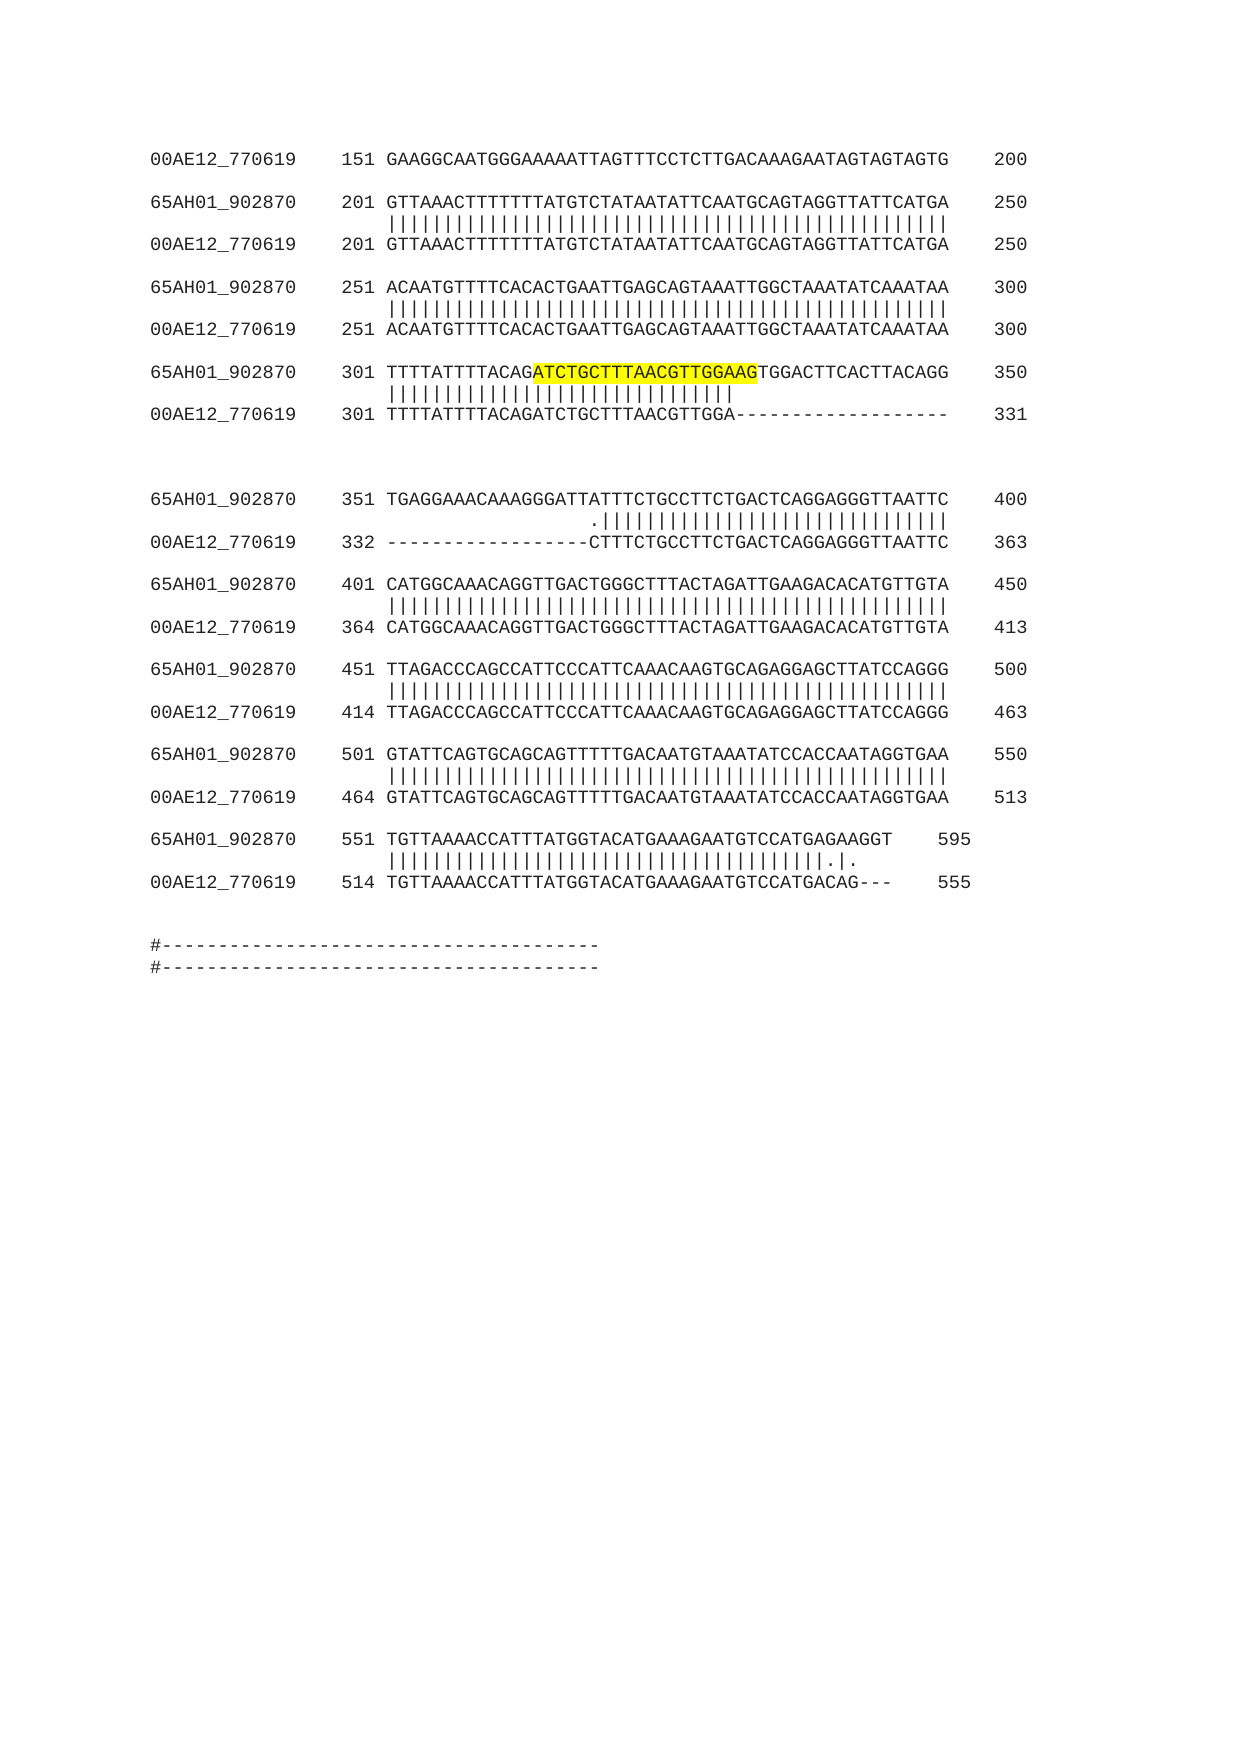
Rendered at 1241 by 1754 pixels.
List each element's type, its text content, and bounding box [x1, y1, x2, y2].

text |||||||||||||||||||||||||||||||||||||||||||||||||| [150, 299, 1090, 320]
text 00AE12_770619 332 ------------------CTTTCTGCCTTCTGACTCAGGAGGGTTAATTC 363 [150, 532, 1090, 554]
text 65AH01_902870 401 CATGGCAAACAGGTTGACTGGGCTTTACTAGATTGAAGACACATGTTGTA 450 [150, 575, 1090, 596]
text |||||||||||||||||||||||||||||||||||||||.|. [150, 851, 1090, 872]
text #--------------------------------------- [150, 936, 1090, 957]
text #--------------------------------------- [150, 957, 1090, 979]
text 00AE12_770619 464 GTATTCAGTGCAGCAGTTTTTGACAATGTAAATATCCACCAATAGGTGAA 513 [150, 787, 1090, 809]
text |||||||||||||||||||||||||||||||||||||||||||||||||| [150, 681, 1090, 702]
text 00AE12_770619 151 GAAGGCAATGGGAAAAATTAGTTTCCTCTTGACAAAGAATAGTAGTAGTG 200 [150, 150, 1090, 171]
text 65AH01_902870 251 ACAATGTTTTCACACTGAATTGAGCAGTAAATTGGCTAAATATCAAATAA 300 [150, 277, 1090, 299]
text 65AH01_902870 551 TGTTAAAACCATTTATGGTACATGAAAGAATGTCCATGAGAAGGT 595 [150, 830, 1090, 851]
text 00AE12_770619 514 TGTTAAAACCATTTATGGTACATGAAAGAATGTCCATGACAG--- 555 [150, 872, 1090, 894]
text 00AE12_770619 414 TTAGACCCAGCCATTCCCATTCAAACAAGTGCAGAGGAGCTTATCCAGGG 463 [150, 702, 1090, 724]
text .||||||||||||||||||||||||||||||| [150, 511, 1090, 532]
text 65AH01_902870 201 GTTAAACTTTTTTTATGTCTATAATATTCAATGCAGTAGGTTATTCATGA 250 [150, 192, 1090, 214]
text 00AE12_770619 201 GTTAAACTTTTTTTATGTCTATAATATTCAATGCAGTAGGTTATTCATGA 250 [150, 235, 1090, 256]
text 00AE12_770619 301 TTTTATTTTACAGATCTGCTTTAACGTTGGA------------------- 331 [150, 405, 1090, 426]
text 65AH01_902870 351 TGAGGAAACAAAGGGATTATTTCTGCCTTCTGACTCAGGAGGGTTAATTC 400 [150, 490, 1090, 511]
text |||||||||||||||||||||||||||||||||||||||||||||||||| [150, 596, 1090, 617]
text 65AH01_902870 501 GTATTCAGTGCAGCAGTTTTTGACAATGTAAATATCCACCAATAGGTGAA 550 [150, 745, 1090, 766]
text |||||||||||||||||||||||||||||||||||||||||||||||||| [150, 766, 1090, 787]
text ||||||||||||||||||||||||||||||| [150, 384, 1090, 405]
text 65AH01_902870 301 TTTTATTTTACAGATCTGCTTTAACGTTGGAAGTGGACTTCACTTACAGG 350 [150, 362, 1090, 384]
text 65AH01_902870 451 TTAGACCCAGCCATTCCCATTCAAACAAGTGCAGAGGAGCTTATCCAGGG 500 [150, 660, 1090, 681]
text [150, 214, 1090, 235]
text 00AE12_770619 251 ACAATGTTTTCACACTGAATTGAGCAGTAAATTGGCTAAATATCAAATAA 300 [150, 320, 1090, 341]
text 00AE12_770619 364 CATGGCAAACAGGTTGACTGGGCTTTACTAGATTGAAGACACATGTTGTA 413 [150, 617, 1090, 639]
